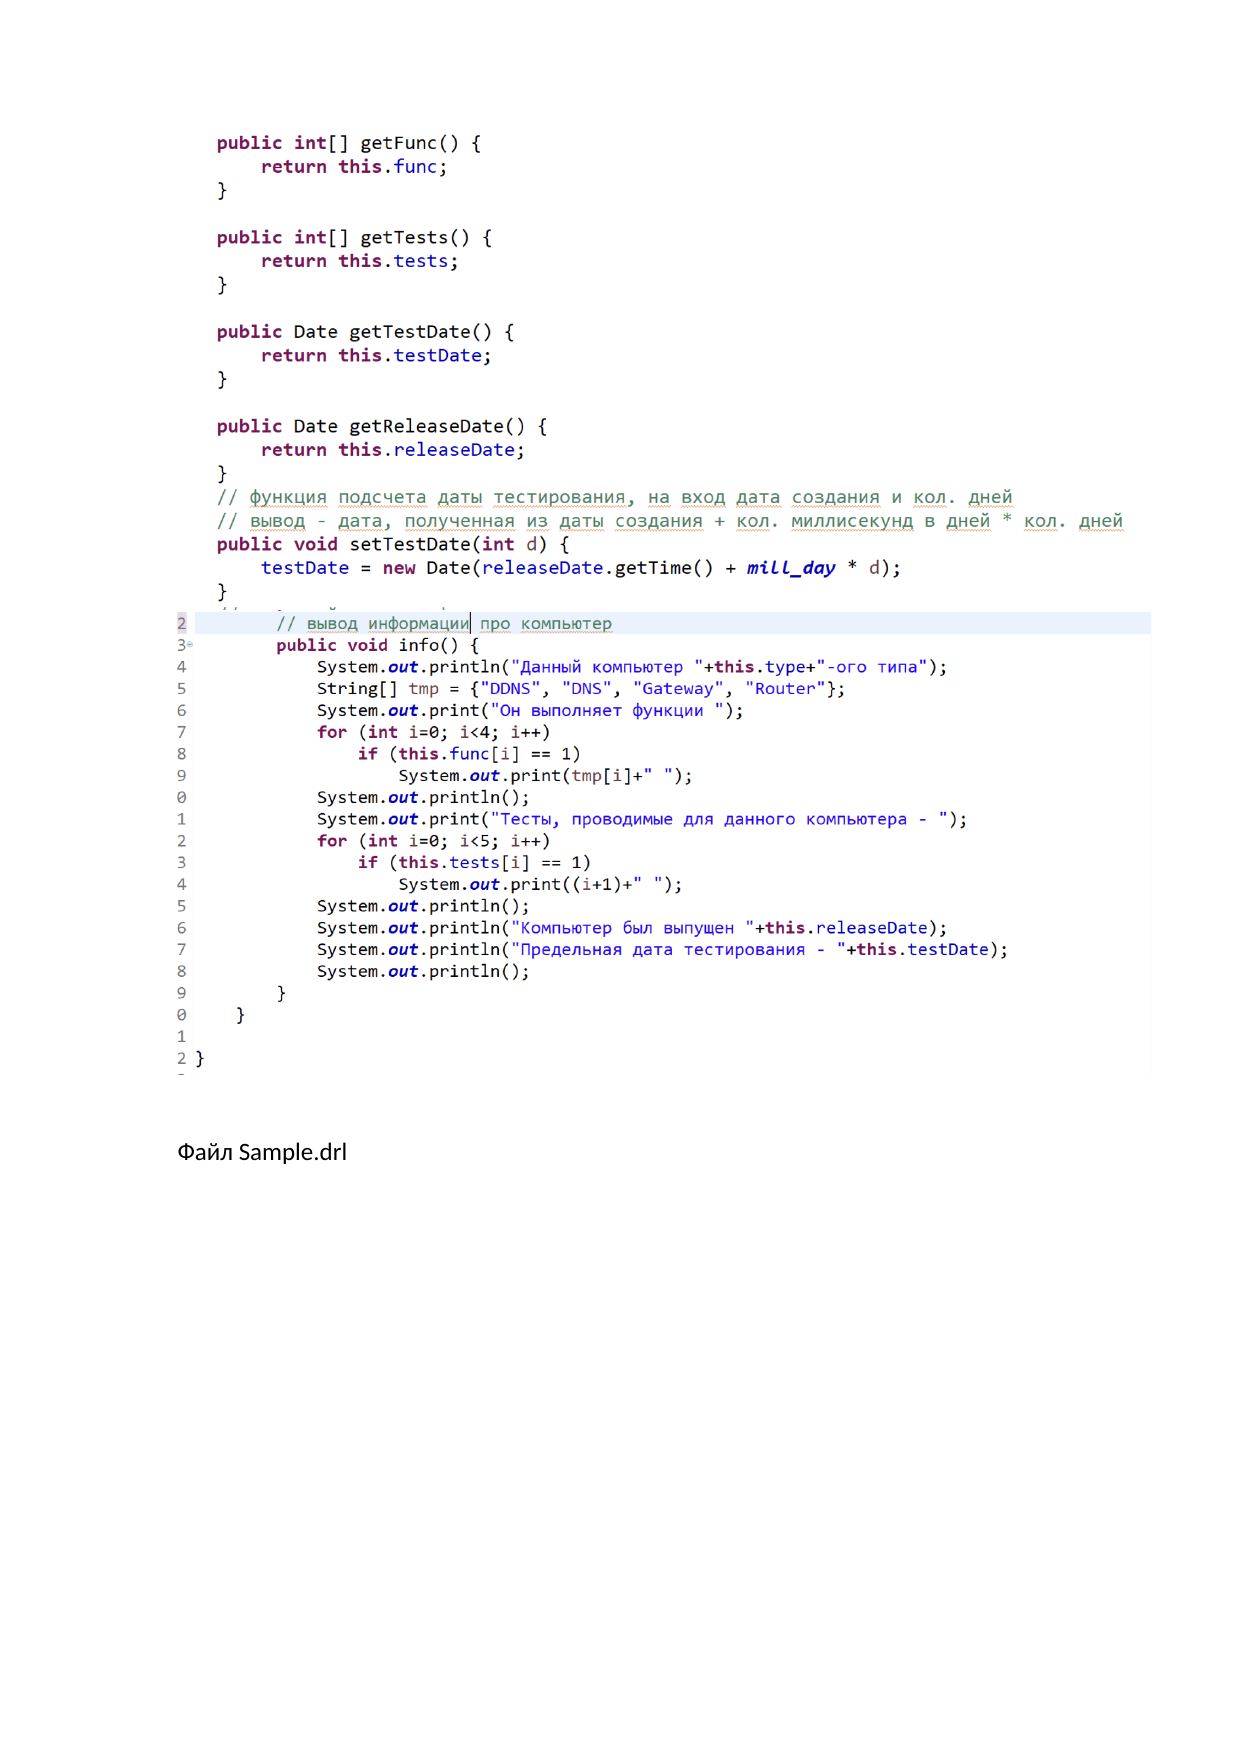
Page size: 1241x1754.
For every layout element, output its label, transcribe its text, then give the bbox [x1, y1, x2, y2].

picture [177, 118, 1152, 1075]
text Файл Sample.drl [177, 1136, 1152, 1167]
